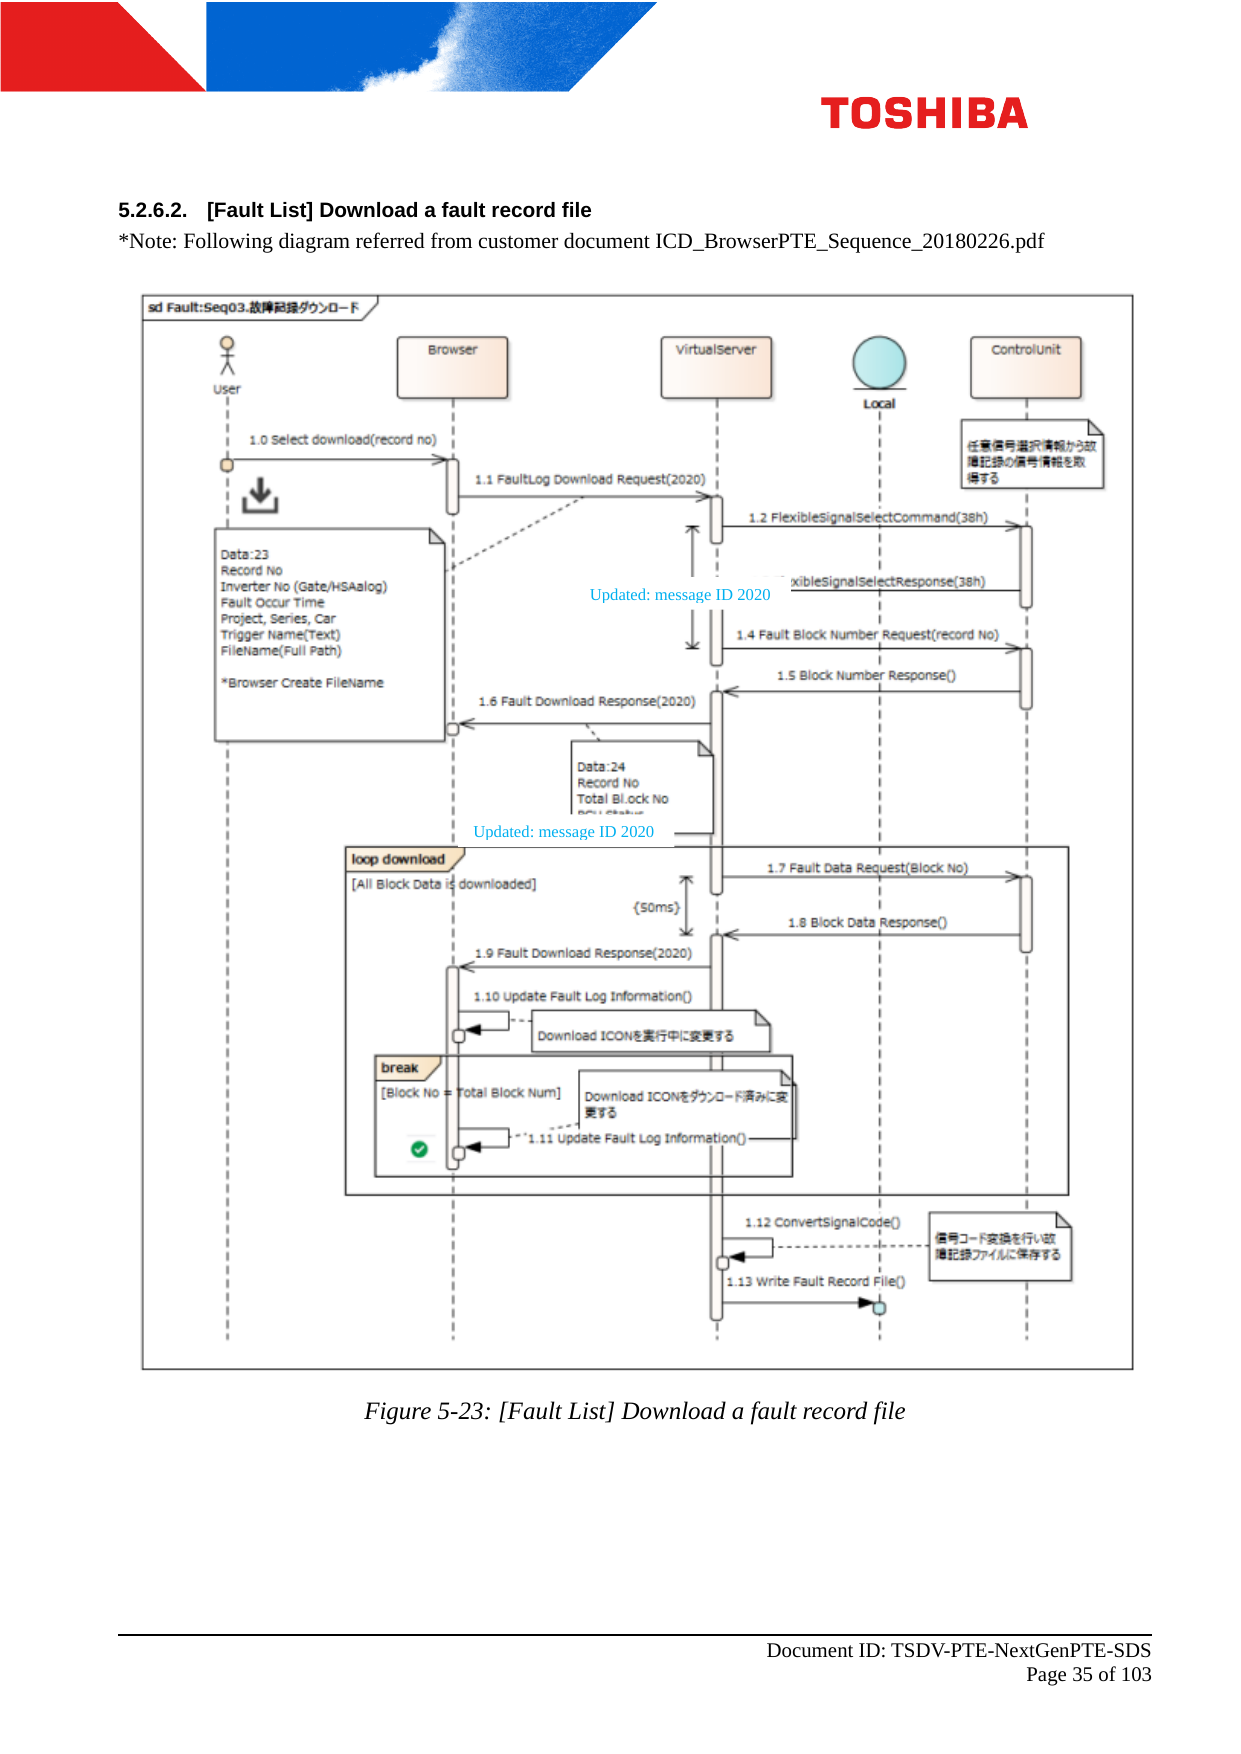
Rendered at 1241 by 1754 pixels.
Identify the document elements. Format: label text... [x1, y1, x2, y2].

subtitle [Fault List] Download a fault record file [118, 197, 1152, 221]
text *Note: Following diagram referred from customer document ICD_BrowserPTE_Sequence_20180226.pdf [118, 228, 1152, 253]
picture [0, 2, 1241, 151]
picture [118, 278, 1152, 1384]
